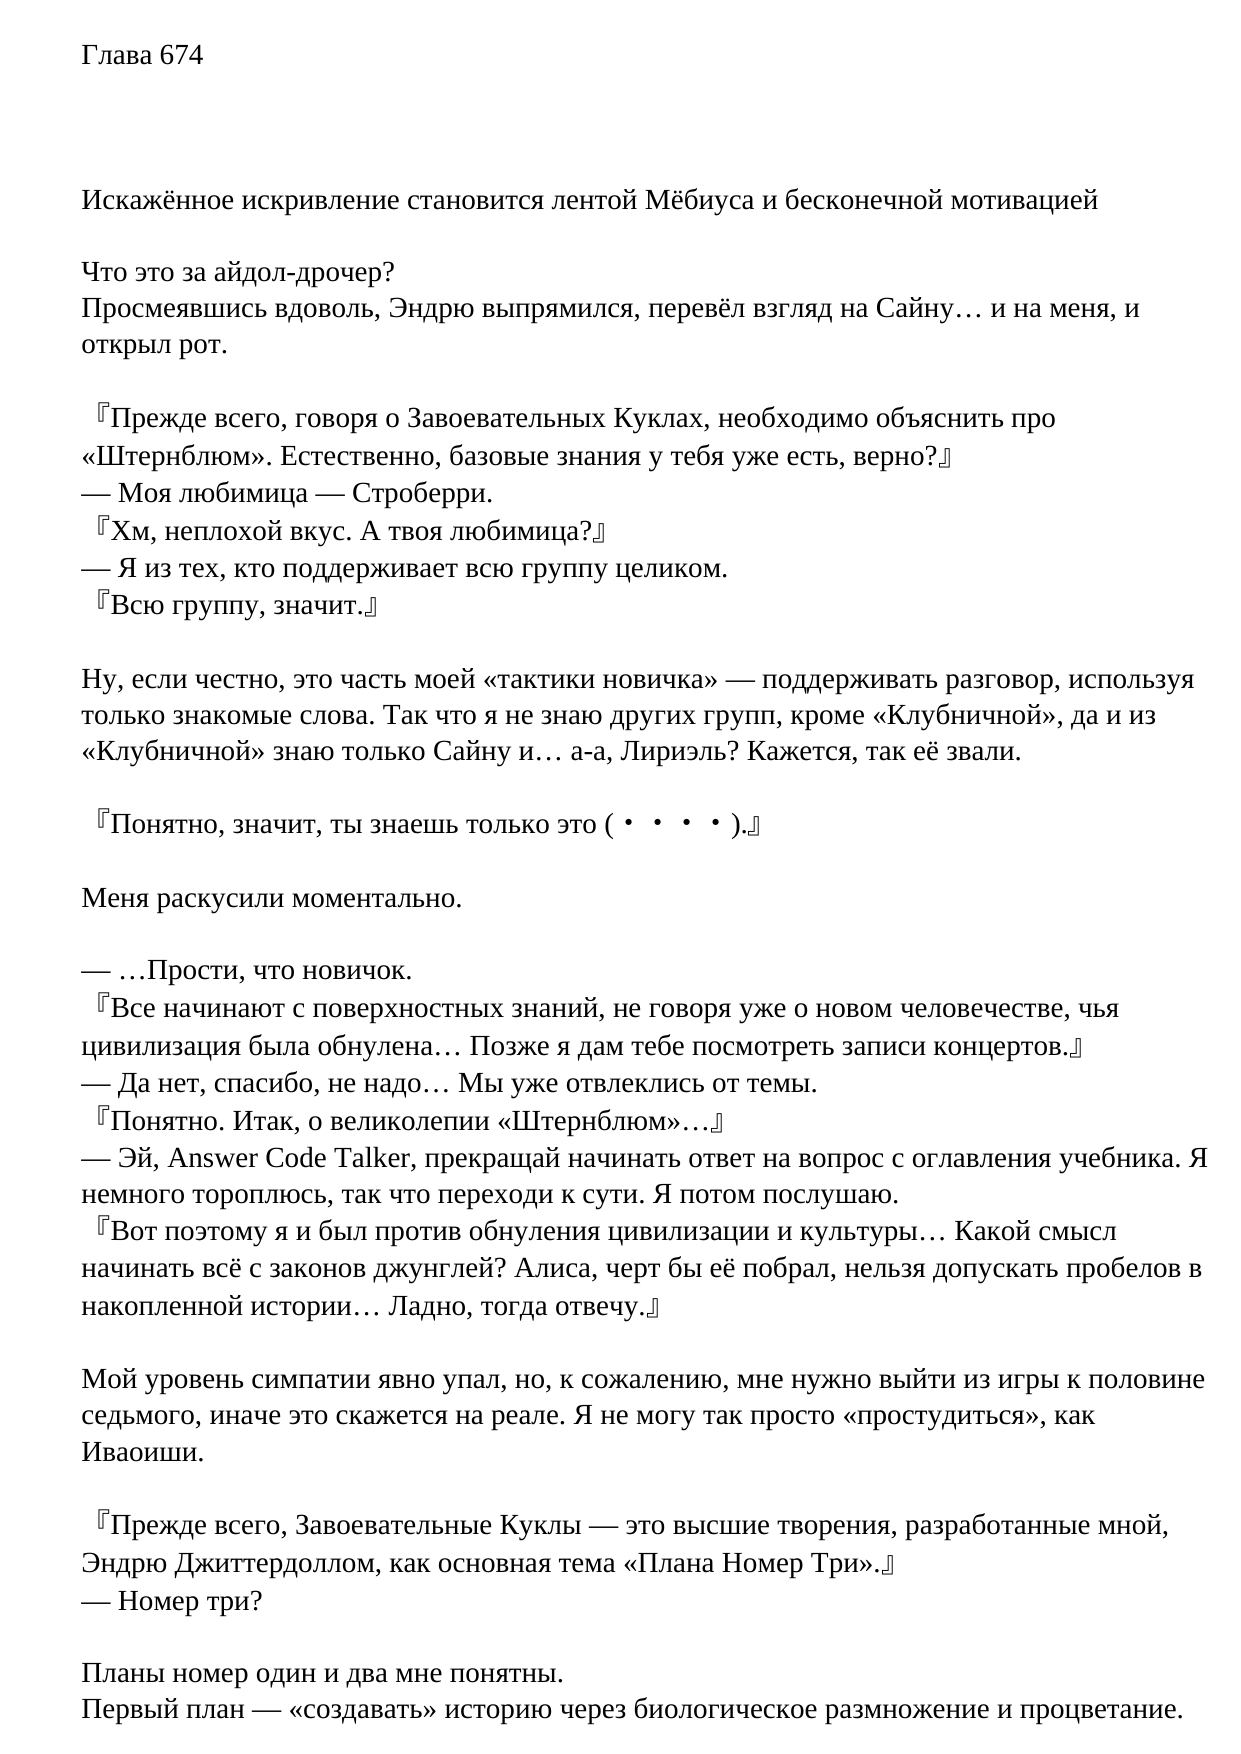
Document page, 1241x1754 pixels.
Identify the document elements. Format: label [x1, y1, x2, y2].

text [81, 37, 1215, 1725]
